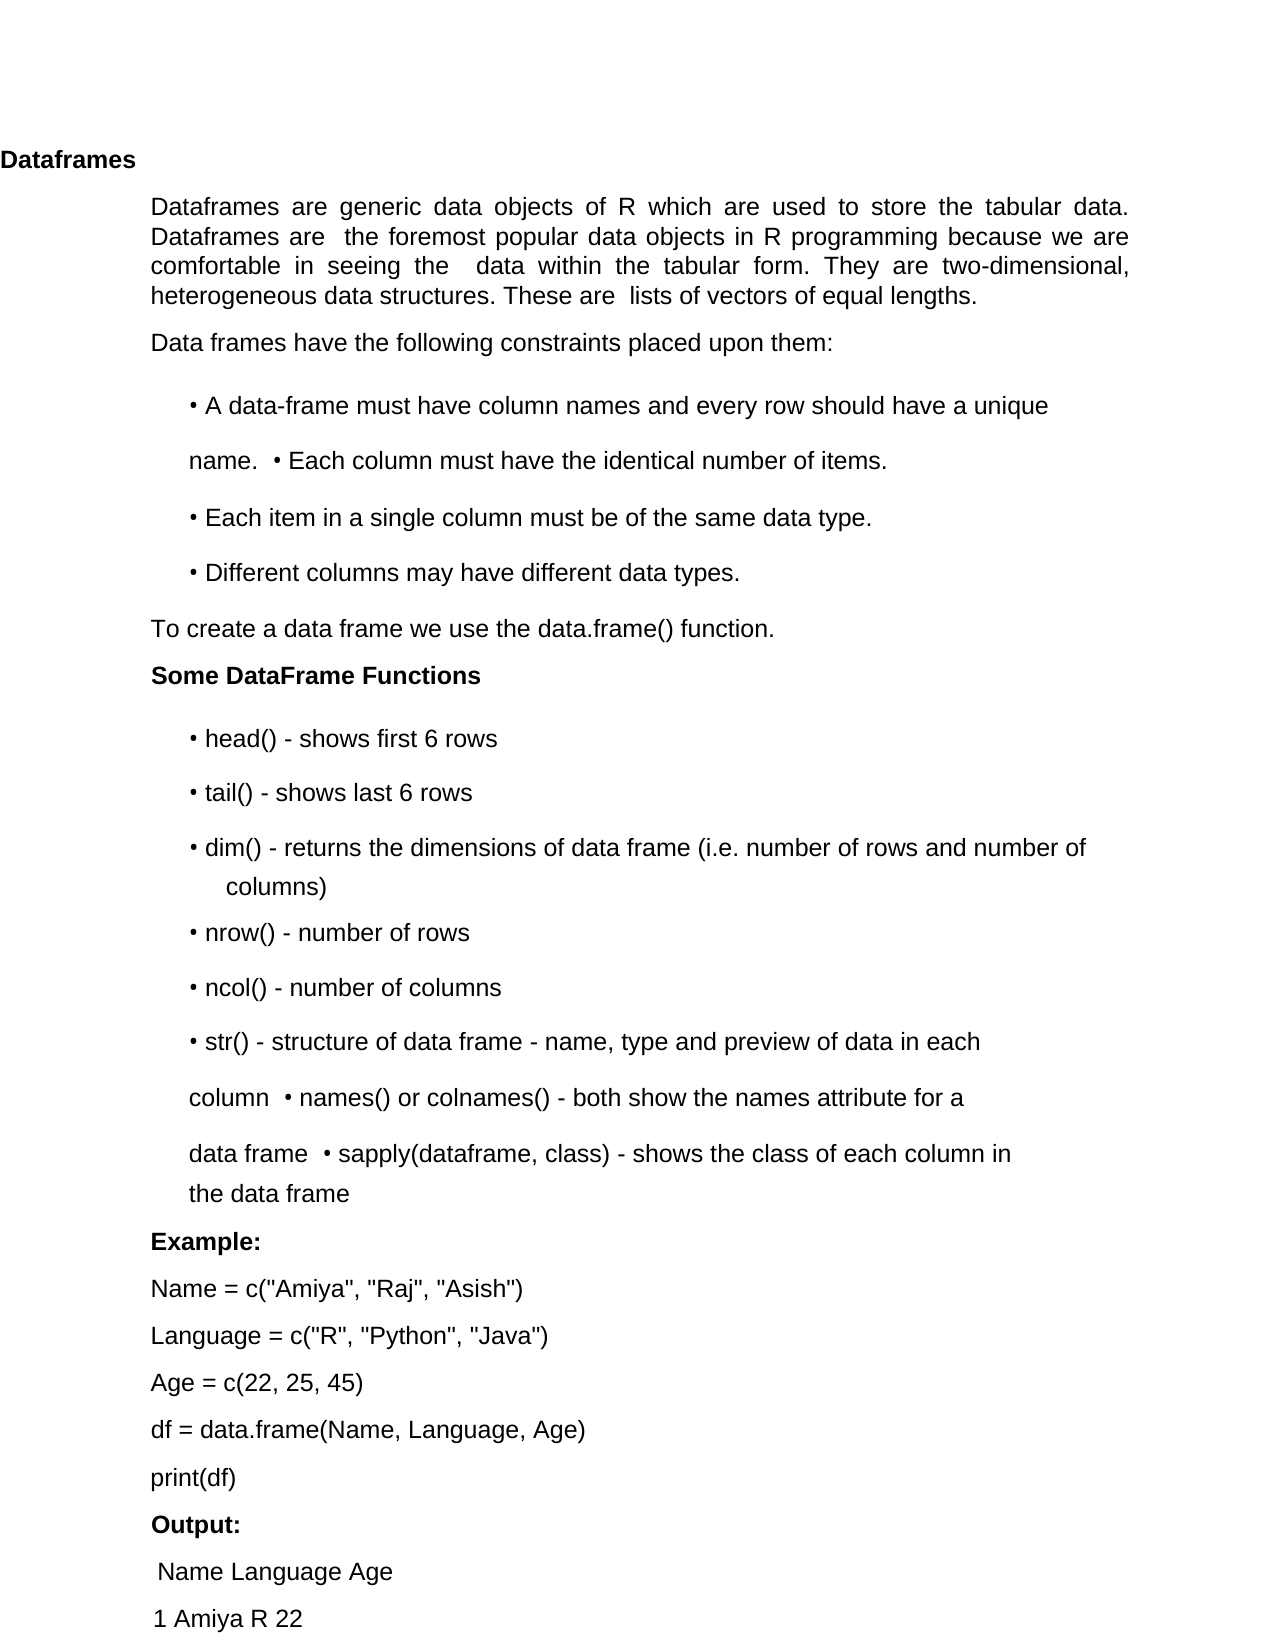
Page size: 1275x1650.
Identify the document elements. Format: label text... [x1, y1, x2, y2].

text • ncol() - number of columns [189, 959, 1149, 1010]
text To create a data frame we use the data.frame() function. [150, 613, 1149, 642]
text Age = c(22, 25, 45) [150, 1368, 1149, 1397]
text print(df) [150, 1463, 1149, 1491]
text Name = c("Amiya", "Raj", "Asish") [150, 1274, 1149, 1302]
text Some DataFrame Functions [151, 661, 1149, 689]
text • A data-frame must have column names and every row should have a unique name. • Each column must have the identical number of items. [189, 377, 1058, 484]
text Dataframes are generic data objects of R which are used to store the tabular data. Dataframes are the foremost popular data objects in R programming because we are comfortable in seeing the data within the tabular form. They are two-dimensional, heterogeneous data structures. These are lists of vectors of equal lengths. [150, 192, 1132, 309]
text • nrow() - number of rows [189, 904, 1149, 956]
text Dataframes [0, 150, 1149, 173]
text Language = c("R", "Python", "Java") [150, 1321, 1149, 1349]
text • dim() - returns the dimensions of data frame (i.e. number of rows and number of columns) [189, 820, 1131, 901]
text • Different columns may have different data types. [189, 544, 1149, 595]
text Example: [150, 1226, 1149, 1255]
text • str() - structure of data frame - name, type and preview of data in each column • names() or colnames() - both show the names attribute for a data frame • sapply(dataframe, class) - shows the class of each column in the data frame [189, 1014, 1014, 1208]
text Name Language Age [150, 1557, 1149, 1586]
text • tail() - shows last 6 rows [189, 765, 1149, 816]
text • Each item in a single column must be of the same data type. [189, 489, 1149, 541]
text df = data.frame(Name, Language, Age) [151, 1415, 1149, 1444]
text 1 Amiya R 22 [153, 1604, 1149, 1633]
text • head() - shows first 6 rows [189, 710, 1149, 761]
text Data frames have the following constraints placed upon them: [150, 328, 1149, 357]
text Output: [151, 1509, 1149, 1538]
